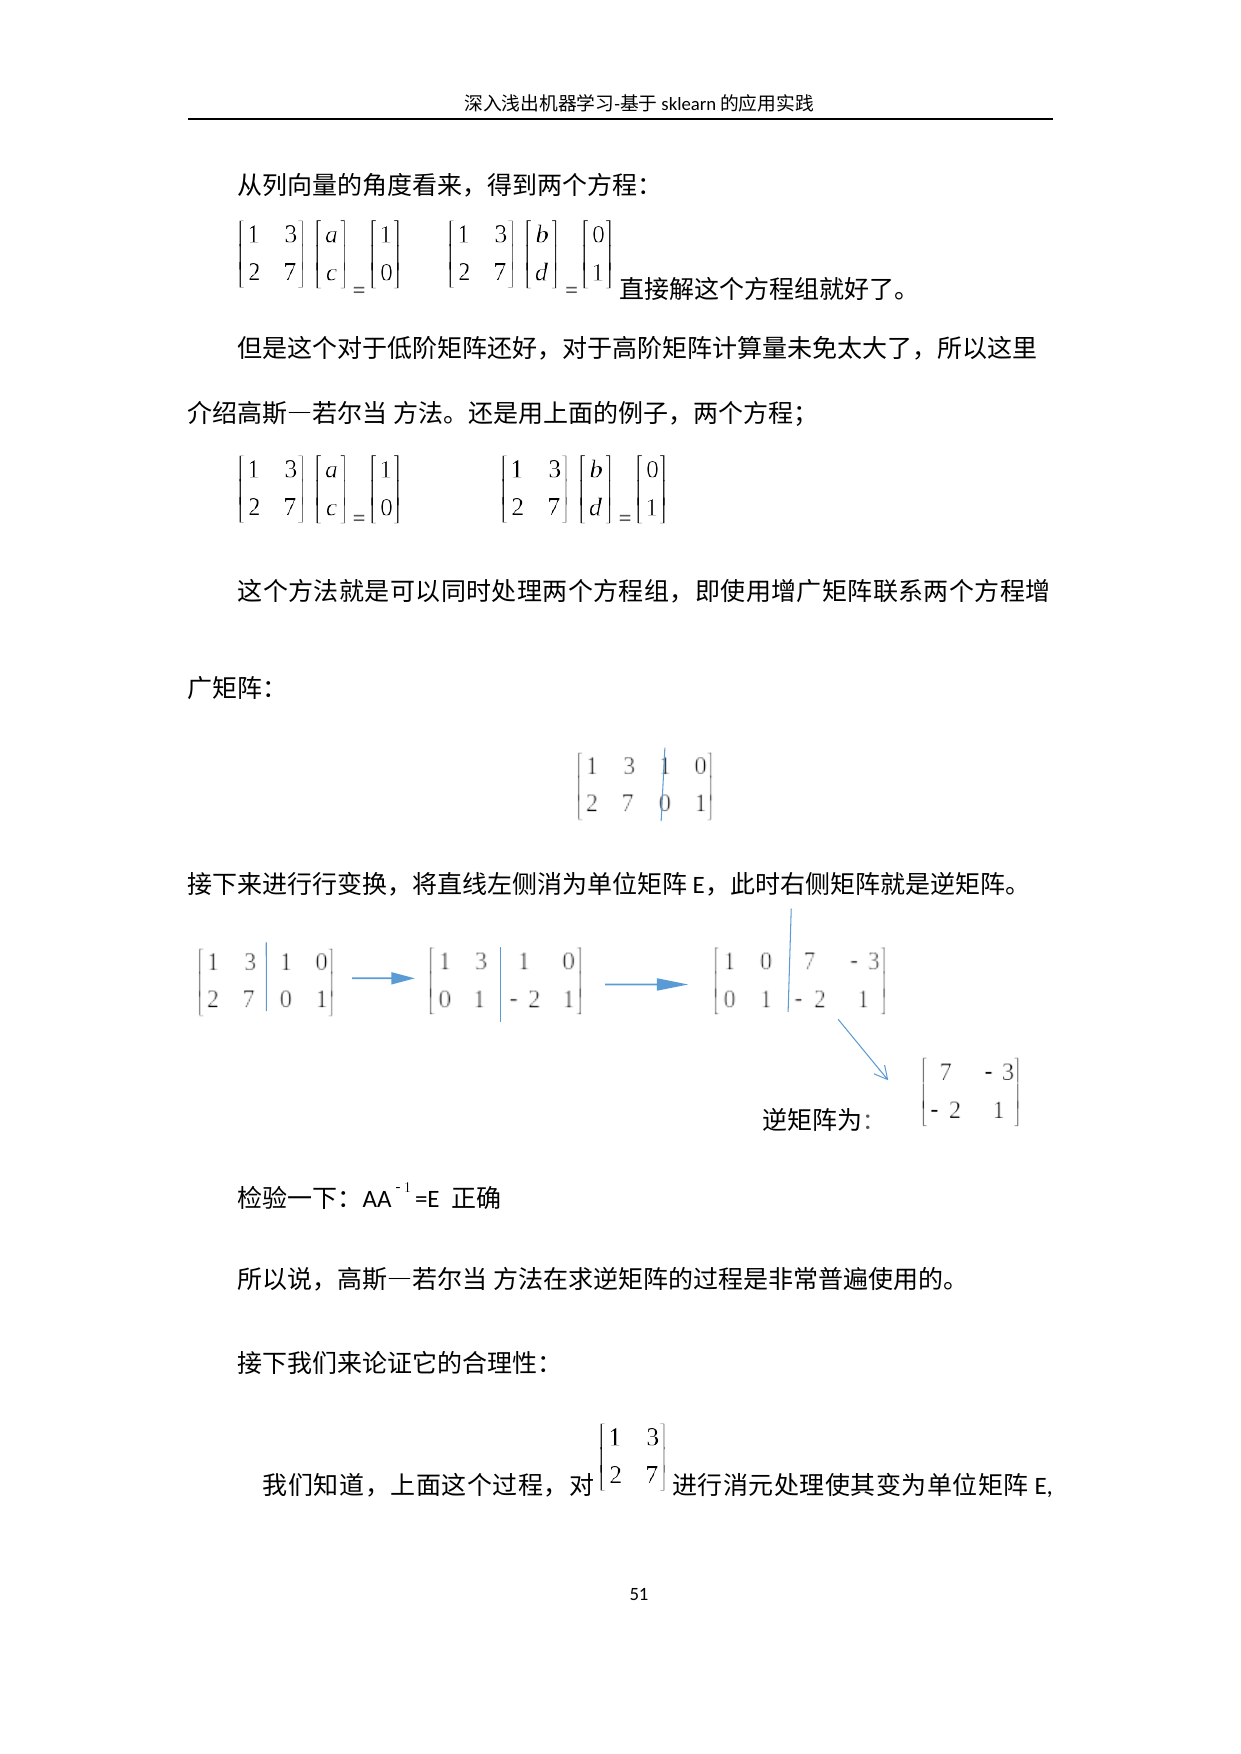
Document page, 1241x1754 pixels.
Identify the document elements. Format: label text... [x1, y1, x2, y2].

text 这个方法就是可以同时处理两个方程组，即使用增广矩阵联系两个方程增广矩阵： [187, 557, 1053, 719]
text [187, 1412, 1053, 1509]
text 逆矩阵为： [187, 1047, 1053, 1144]
text 接下来进行行变换，将直线左侧消为单位矩阵E，此时右侧矩阵就是逆矩阵。 [187, 851, 1053, 916]
text 检验一下：AA=E 正确 [187, 1162, 1053, 1227]
text 所以说，高斯—若尔当 方法在求逆矩阵的过程是非常普遍使用的。 [187, 1246, 1053, 1311]
text = = [187, 444, 1053, 541]
text = =直接解这个方程组就好了。 [187, 216, 1053, 314]
text 接下我们来论证它的合理性： [187, 1329, 1053, 1394]
text 从列向量的角度看来，得到两个方程： [187, 151, 1053, 216]
text 但是这个对于低阶矩阵还好，对于高阶矩阵计算量未免太大了，所以这里介绍高斯—若尔当 方法。还是用上面的例子，两个方程； [187, 314, 1053, 444]
